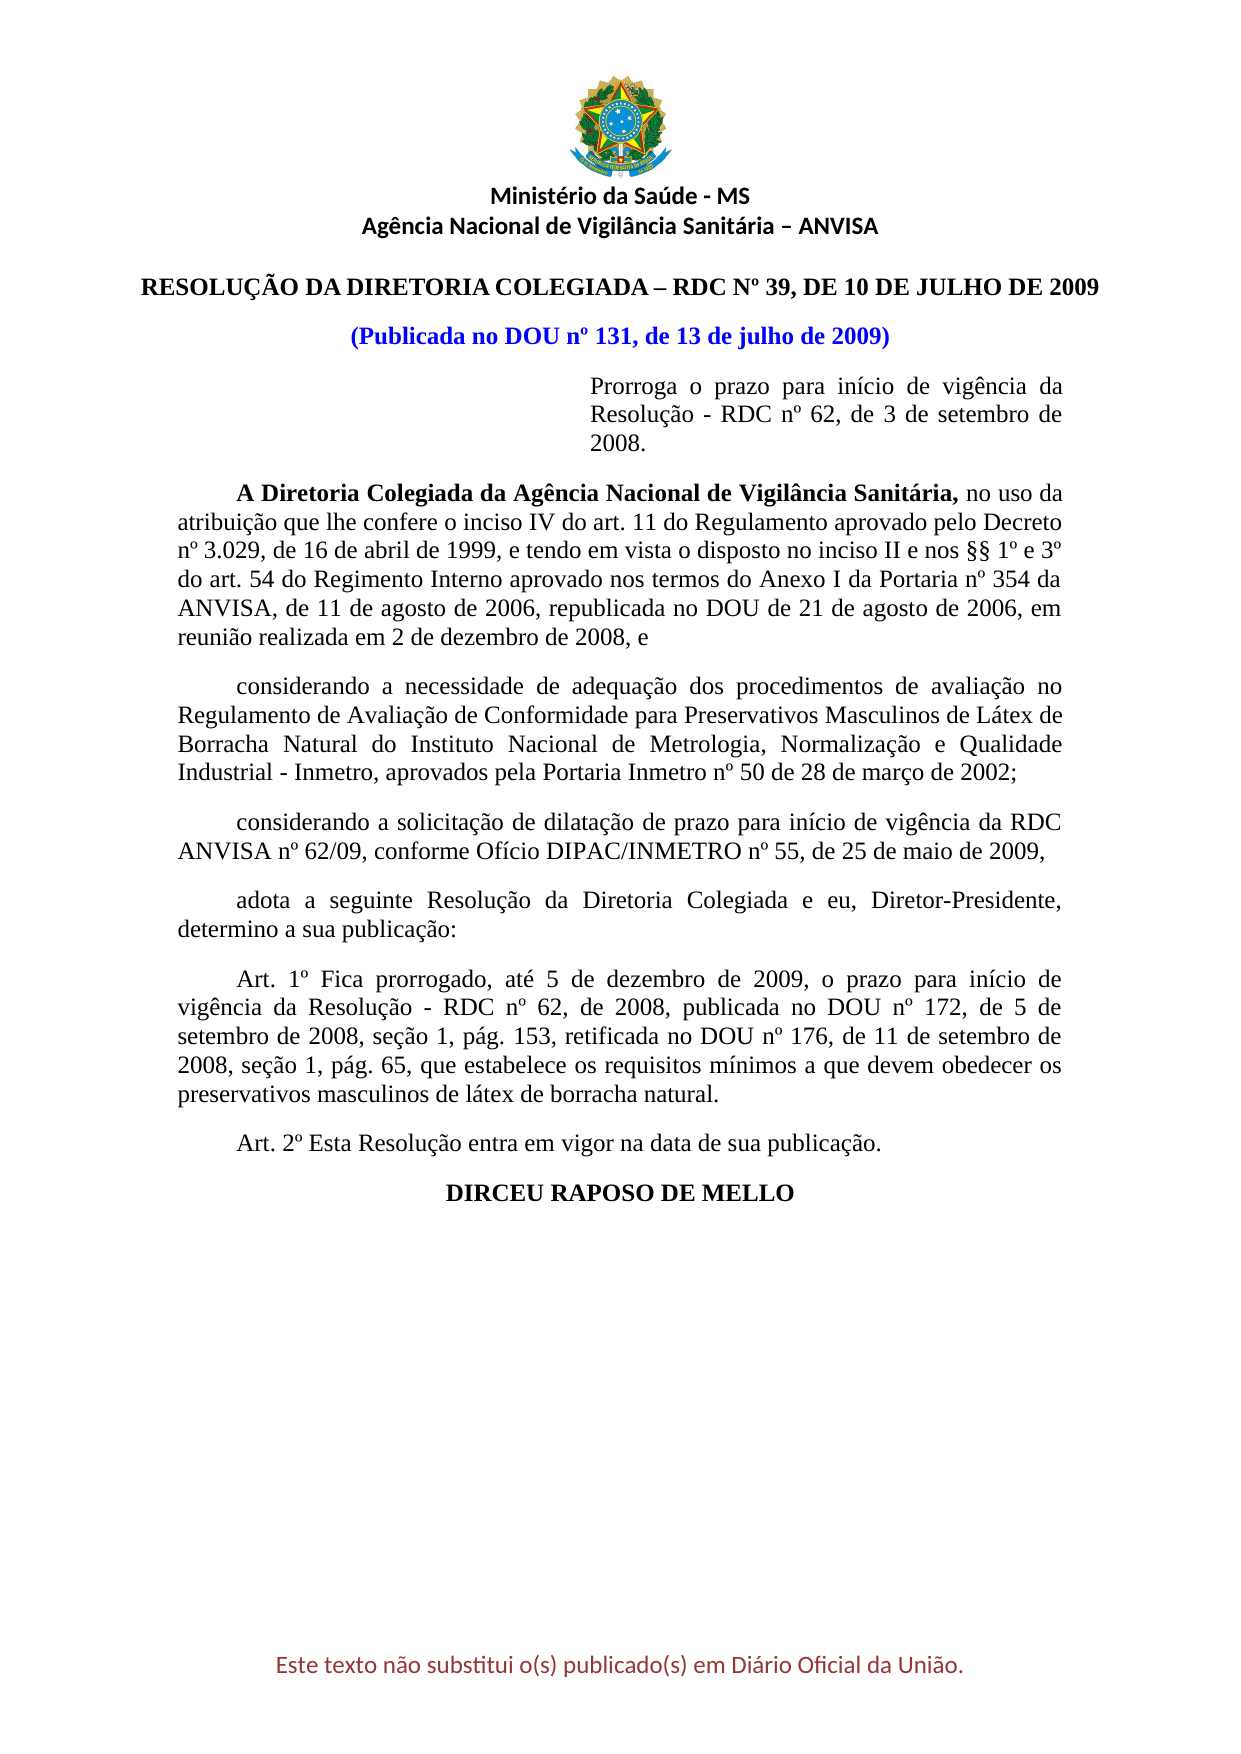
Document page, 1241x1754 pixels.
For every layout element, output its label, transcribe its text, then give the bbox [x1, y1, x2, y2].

text considerando a solicitação de dilatação de prazo para início de vigência da RDC ANVISA nº 62/09, conforme Ofício DIPAC/INMETRO nº 55, de 25 de maio de 2009, [177, 807, 1063, 864]
text A Diretoria Colegiada da Agência Nacional de Vigilância Sanitária, no uso da atribuição que lhe confere o inciso IV do art. 11 do Regulamento aprovado pelo Decreto nº 3.029, de 16 de abril de 1999, e tendo em vista o disposto no inciso II e nos §§ 1º e 3º do art. 54 do Regimento Interno aprovado nos termos do Anexo I da Portaria nº 354 da ANVISA, de 11 de agosto de 2006, republicada no DOU de 21 de agosto de 2006, em reunião realizada em 2 de dezembro de 2008, e [177, 478, 1063, 650]
text (Publicada no DOU nº 131, de 13 de julho de 2009) [177, 321, 1063, 350]
picture [566, 73, 674, 180]
text adota a seguinte Resolução da Diretoria Colegiada e eu, Diretor-Presidente, determino a sua publicação: [177, 885, 1063, 943]
text Prorroga o prazo para início de vigência da Resolução - RDC nº 62, de 3 de setembro de 2008. [590, 371, 1063, 457]
subtitle DIRCEU RAPOSO DE MELLO [177, 1178, 1063, 1207]
subtitle RESOLUÇÃO DA DIRETORIA COLEGIADA – RDC Nº 39, DE 10 DE JULHO DE 2009 [118, 272, 1122, 300]
text Art. 1º Fica prorrogado, até 5 de dezembro de 2009, o prazo para início de vigência da Resolução - RDC nº 62, de 2008, publicada no DOU nº 172, de 5 de setembro de 2008, seção 1, pág. 153, retificada no DOU nº 176, de 11 de setembro de 2008, seção 1, pág. 65, que estabelece os requisitos mínimos a que devem obedecer os preservativos masculinos de látex de borracha natural. [177, 964, 1063, 1107]
text Art. 2º Esta Resolução entra em vigor na data de sua publicação. [177, 1128, 1063, 1157]
text considerando a necessidade de adequação dos procedimentos de avaliação no Regulamento de Avaliação de Conformidade para Preservativos Masculinos de Látex de Borracha Natural do Instituto Nacional de Metrologia, Normalização e Qualidade Industrial - Inmetro, aprovados pela Portaria Inmetro nº 50 de 28 de março de 2002; [177, 671, 1063, 786]
